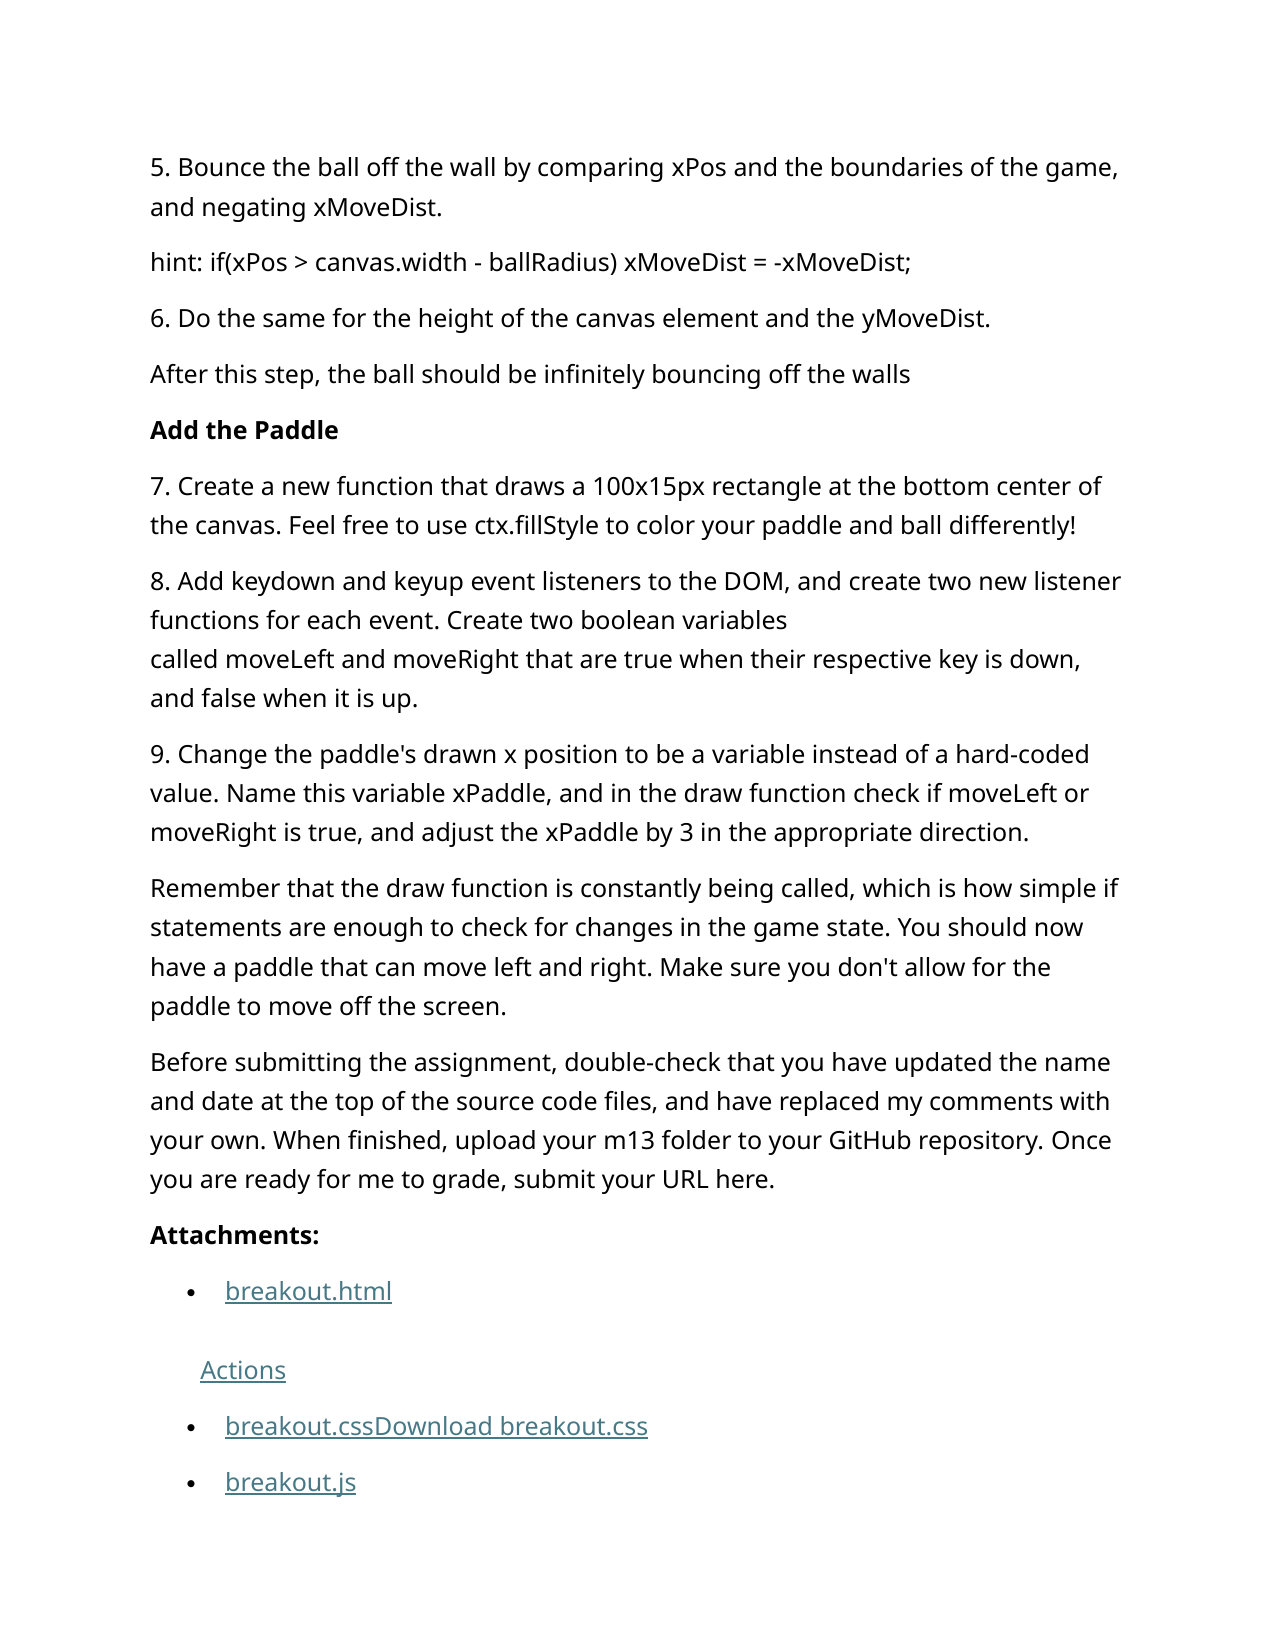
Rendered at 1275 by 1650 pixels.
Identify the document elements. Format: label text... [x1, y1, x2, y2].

text 6. Do the same for the height of the canvas element and the yMoveDist. [150, 301, 1125, 335]
text 5. Bounce the ball off the wall by comparing xPos and the boundaries of the game, and negating xMoveDist. [150, 150, 1125, 223]
text After this step, the ball should be infinitely bouncing off the walls [150, 357, 1125, 391]
text Before submitting the assignment, double-check that you have updated the name and date at the top of the source code files, and have replaced my comments with your own. When finished, upload your m13 folder to your GitHub repository. Once you are ready for me to grade, submit your URL here. [150, 1044, 1125, 1196]
text Remember that the draw function is constantly being called, which is how simple if statements are enough to check for changes in the game state. You should now have a paddle that can move left and right. Make sure you don't allow for the paddle to move off the screen. [150, 871, 1125, 1022]
text 8. Add keydown and keyup event listeners to the DOM, and create two new listener functions for each event. Create two boolean variables called moveLeft and moveRight that are true when their respective key is down, and false when it is up. [150, 563, 1125, 715]
list breakout.js [187, 1464, 1125, 1498]
list breakout.html [187, 1273, 1125, 1307]
text Add the Paddle [150, 412, 1125, 447]
text 9. Change the paddle's drawn x position to be a variable instead of a hard-coded value. Name this variable xPaddle, and in the draw function check if moveLeft or moveRight is true, and adjust the xPaddle by 3 in the appropriate direction. [150, 737, 1125, 849]
text hint: if(xPos > canvas.width - ballRadius) xMoveDist = -xMoveDist; [150, 245, 1125, 279]
text Attachments: [150, 1217, 1125, 1252]
text 7. Create a new function that draws a 100x15px rectangle at the bottom center of the canvas. Feel free to use ctx.fillStyle to color your paddle and ball differently! [150, 468, 1125, 542]
text Actions [150, 1329, 1125, 1387]
list breakout.cssDownload breakout.css [187, 1408, 1125, 1442]
